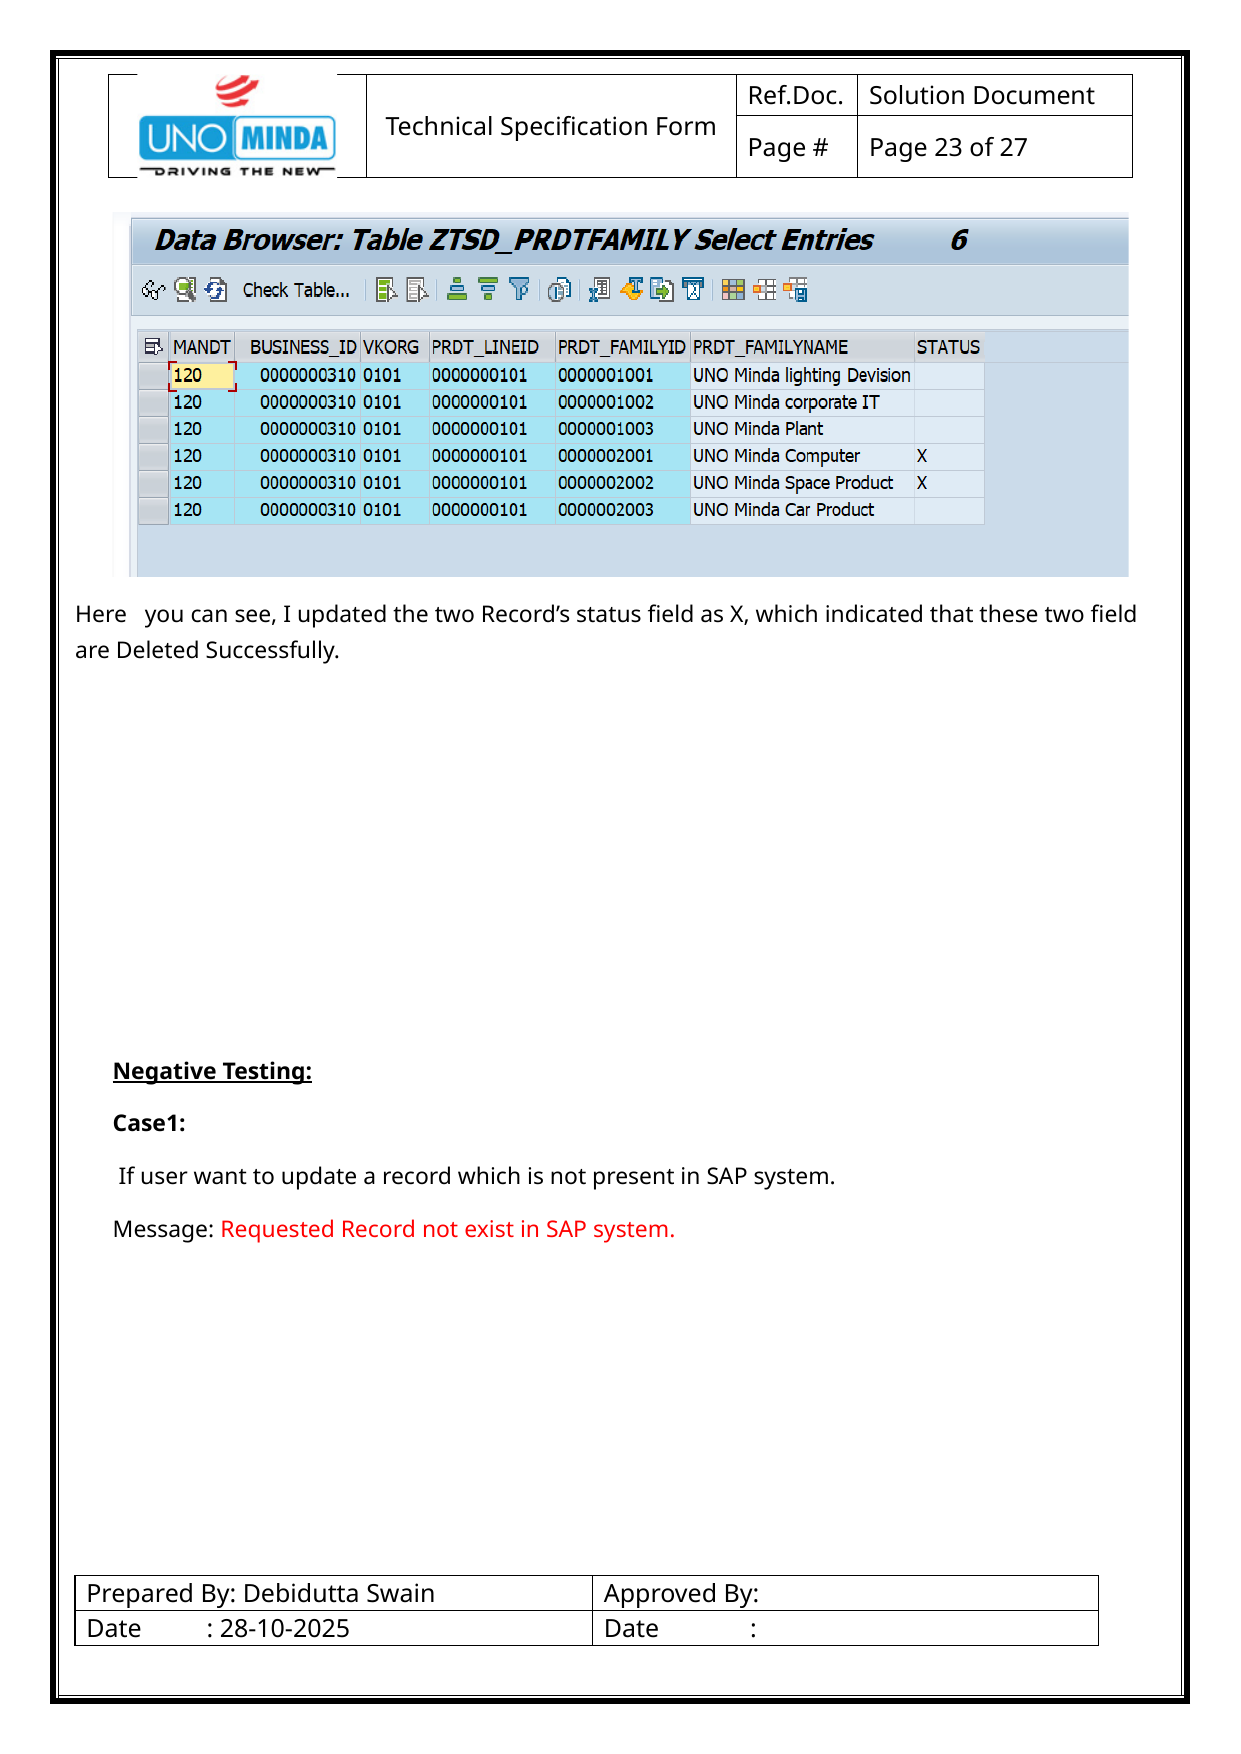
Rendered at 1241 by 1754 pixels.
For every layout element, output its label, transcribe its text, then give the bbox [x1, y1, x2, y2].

picture [112, 212, 1129, 577]
text Here you can see, I updated the two Record’s status field as X, which indicated that these two field are Deleted Successfully. [75, 598, 1165, 665]
text Message: Requested Record not exist in SAP system. [112, 1212, 1165, 1244]
text Negative Testing: [112, 1055, 1165, 1086]
text Case1: [112, 1107, 1165, 1138]
picture [137, 74, 338, 178]
text If user want to update a record which is not present in SAP system. [112, 1160, 1165, 1191]
